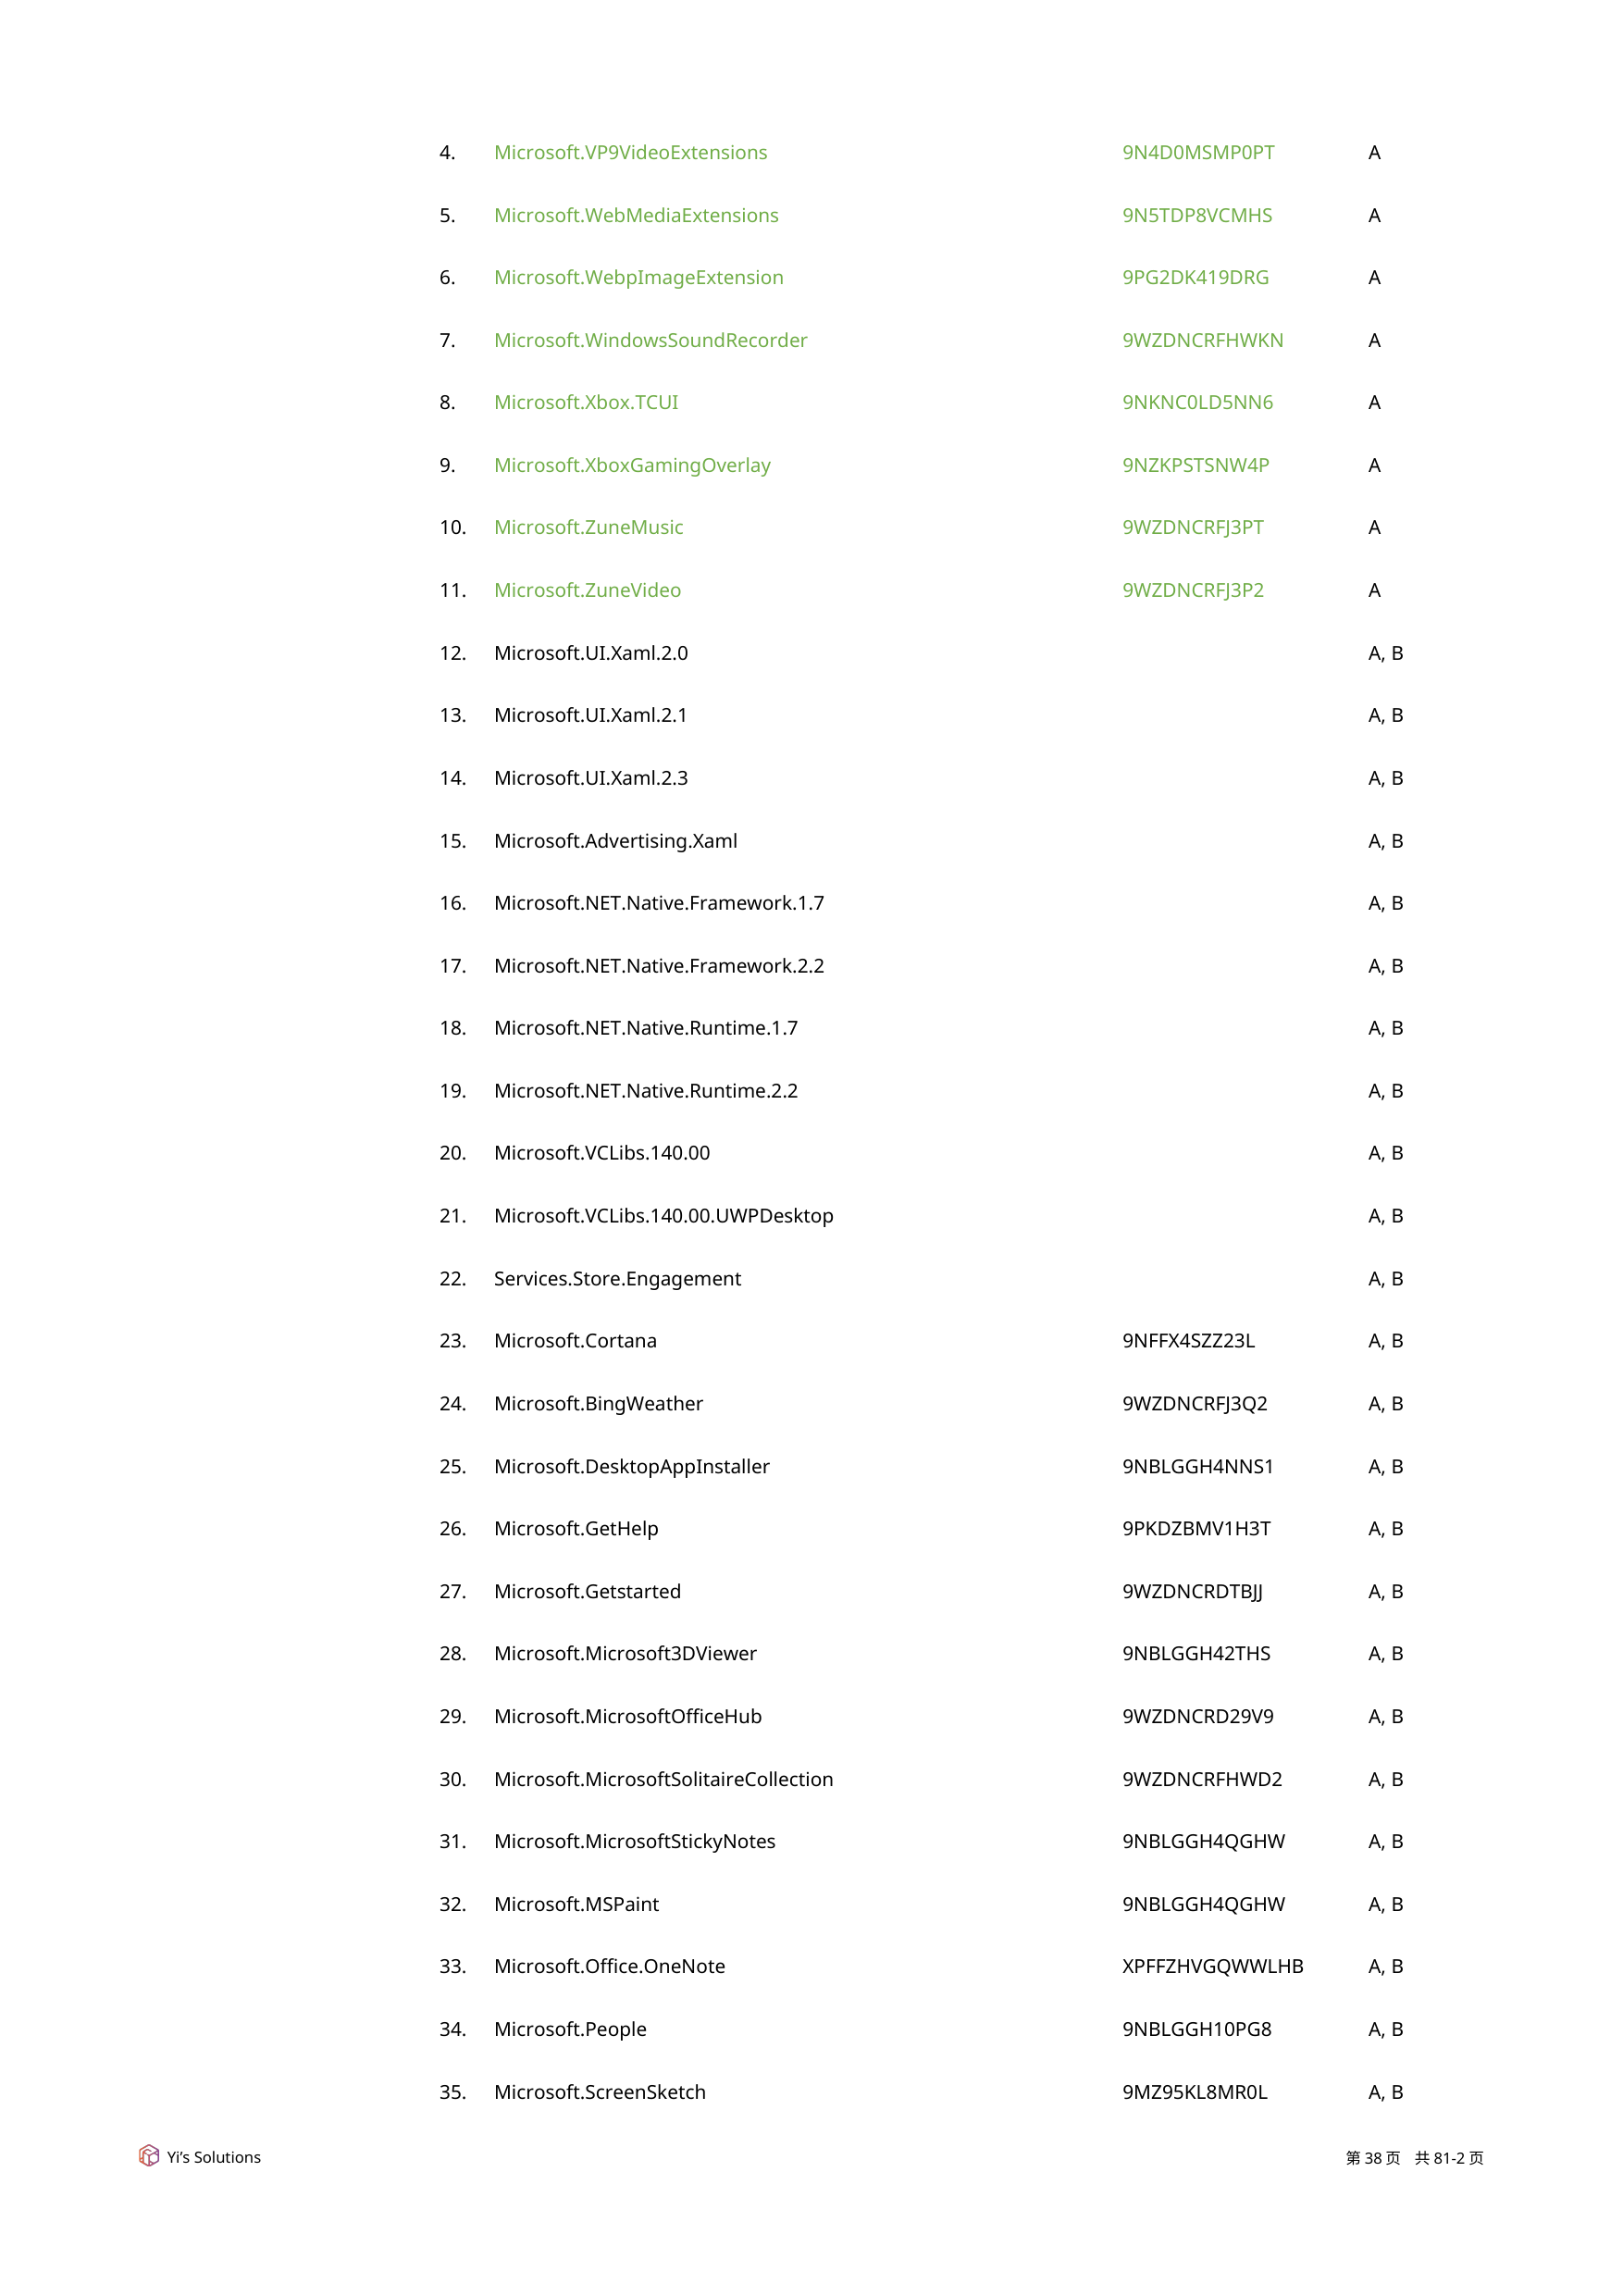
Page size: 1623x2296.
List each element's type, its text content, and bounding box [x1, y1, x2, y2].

picture [139, 2144, 159, 2166]
list Microsoft.UI.Xaml.2.3 A, B [440, 764, 1484, 790]
list Microsoft.MicrosoftSolitaireCollection 9WZDNCRFHWD2 A, B [440, 1766, 1484, 1792]
list Microsoft.WebpImageExtension 9PG2DK419DRG A [440, 264, 1484, 291]
list Microsoft.NET.Native.Runtime.2.2 A, B [440, 1077, 1484, 1103]
list Microsoft.MSPaint 9NBLGGH4QGHW A, B [440, 1891, 1484, 1917]
list Microsoft.MicrosoftStickyNotes 9NBLGGH4QGHW A, B [440, 1828, 1484, 1855]
list Microsoft.UI.Xaml.2.0 A, B [440, 639, 1484, 665]
list Microsoft.ZuneMusic 9WZDNCRFJ3PT A [440, 515, 1484, 540]
list Microsoft.Getstarted 9WZDNCRDTBJJ A, B [440, 1578, 1484, 1604]
list Microsoft.DesktopAppInstaller 9NBLGGH4NNS1 A, B [440, 1453, 1484, 1479]
list Microsoft.WindowsSoundRecorder 9WZDNCRFHWKN A [440, 327, 1484, 353]
list Microsoft.VCLibs.140.00.UWPDesktop A, B [440, 1202, 1484, 1229]
list Microsoft.WebMediaExtensions 9N5TDP8VCMHS A [440, 202, 1484, 228]
list Microsoft.NET.Native.Framework.2.2 A, B [440, 952, 1484, 978]
list Microsoft.GetHelp 9PKDZBMV1H3T A, B [440, 1515, 1484, 1542]
list Services.Store.Engagement A, B [440, 1265, 1484, 1291]
list Microsoft.Office.OneNote XPFFZHVGQWWLHB A, B [440, 1954, 1484, 1980]
list Microsoft.VP9VideoExtensions 9N4D0MSMP0PT A [440, 139, 1484, 165]
list Microsoft.Advertising.Xaml A, B [440, 827, 1484, 853]
list Microsoft.UI.Xaml.2.1 A, B [440, 701, 1484, 728]
list Microsoft.Microsoft3DViewer 9NBLGGH42THS A, B [440, 1640, 1484, 1667]
list Microsoft.NET.Native.Runtime.1.7 A, B [440, 1014, 1484, 1041]
list Microsoft.MicrosoftOfficeHub 9WZDNCRD29V9 A, B [440, 1703, 1484, 1729]
list Microsoft.People 9NBLGGH10PG8 A, B [440, 2016, 1484, 2042]
list Microsoft.ZuneVideo 9WZDNCRFJ3P2 A [440, 577, 1484, 603]
list Microsoft.Cortana 9NFFX4SZZ23L A, B [440, 1327, 1484, 1354]
list Microsoft.BingWeather 9WZDNCRFJ3Q2 A, B [440, 1390, 1484, 1417]
list Microsoft.XboxGamingOverlay 9NZKPSTSNW4P A [440, 452, 1484, 478]
list Microsoft.NET.Native.Framework.1.7 A, B [440, 889, 1484, 916]
list Microsoft.ScreenSketch 9MZ95KL8MR0L A, B [440, 2079, 1484, 2104]
list Microsoft.VCLibs.140.00 A, B [440, 1140, 1484, 1166]
list Microsoft.Xbox.TCUI 9NKNC0LD5NN6 A [440, 389, 1484, 416]
